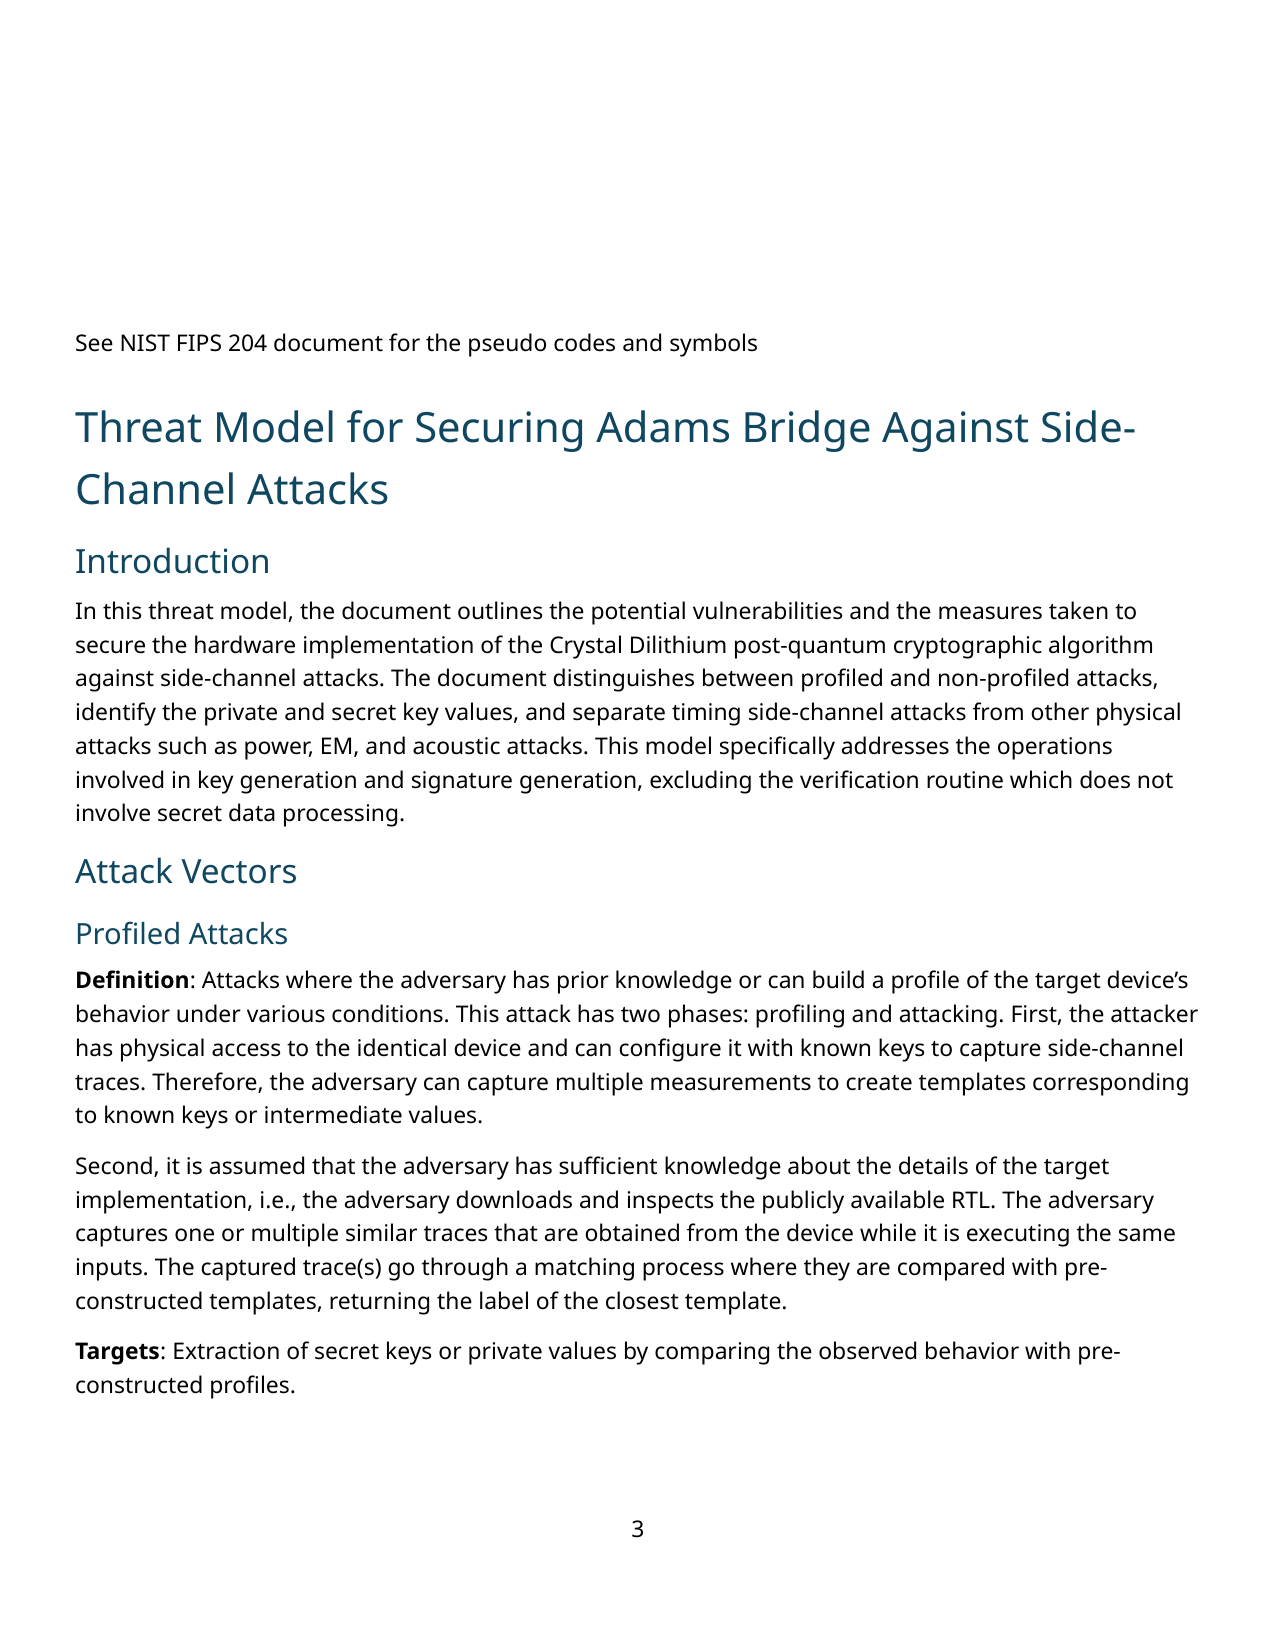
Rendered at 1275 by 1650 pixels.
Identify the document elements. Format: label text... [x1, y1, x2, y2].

subtitle Profiled Attacks [75, 913, 1200, 953]
text See NIST FIPS 204 document for the pseudo codes and symbols [75, 327, 1200, 358]
subtitle Introduction [75, 537, 1200, 583]
text Targets: Extraction of secret keys or private values by comparing the observed behavior with pre-constructed profiles. [75, 1335, 1200, 1400]
subtitle Attack Vectors [75, 848, 1200, 893]
text Definition: Attacks where the adversary has prior knowledge or can build a profile of the target device’s behavior under various conditions. This attack has two phases: profiling and attacking. First, the attacker has physical access to the identical device and can configure it with known keys to capture side-channel traces. Therefore, the adversary can capture multiple measurements to create templates corresponding to known keys or intermediate values. [75, 964, 1200, 1131]
text Second, it is assumed that the adversary has sufficient knowledge about the details of the target implementation, i.e., the adversary downloads and inspects the publicly available RTL. The adversary captures one or multiple similar traces that are obtained from the device while it is executing the same inputs. The captured trace(s) go through a matching process where they are compared with pre-constructed templates, returning the label of the closest template. [75, 1150, 1200, 1316]
subtitle Threat Model for Securing Adams Bridge Against Side-Channel Attacks [75, 398, 1200, 516]
text In this threat model, the document outlines the potential vulnerabilities and the measures taken to secure the hardware implementation of the Crystal Dilithium post-quantum cryptographic algorithm against side-channel attacks. The document distinguishes between profiled and non-profiled attacks, identify the private and secret key values, and separate timing side-channel attacks from other physical attacks such as power, EM, and acoustic attacks. This model specifically addresses the operations involved in key generation and signature generation, excluding the verification routine which does not involve secret data processing. [75, 595, 1200, 828]
